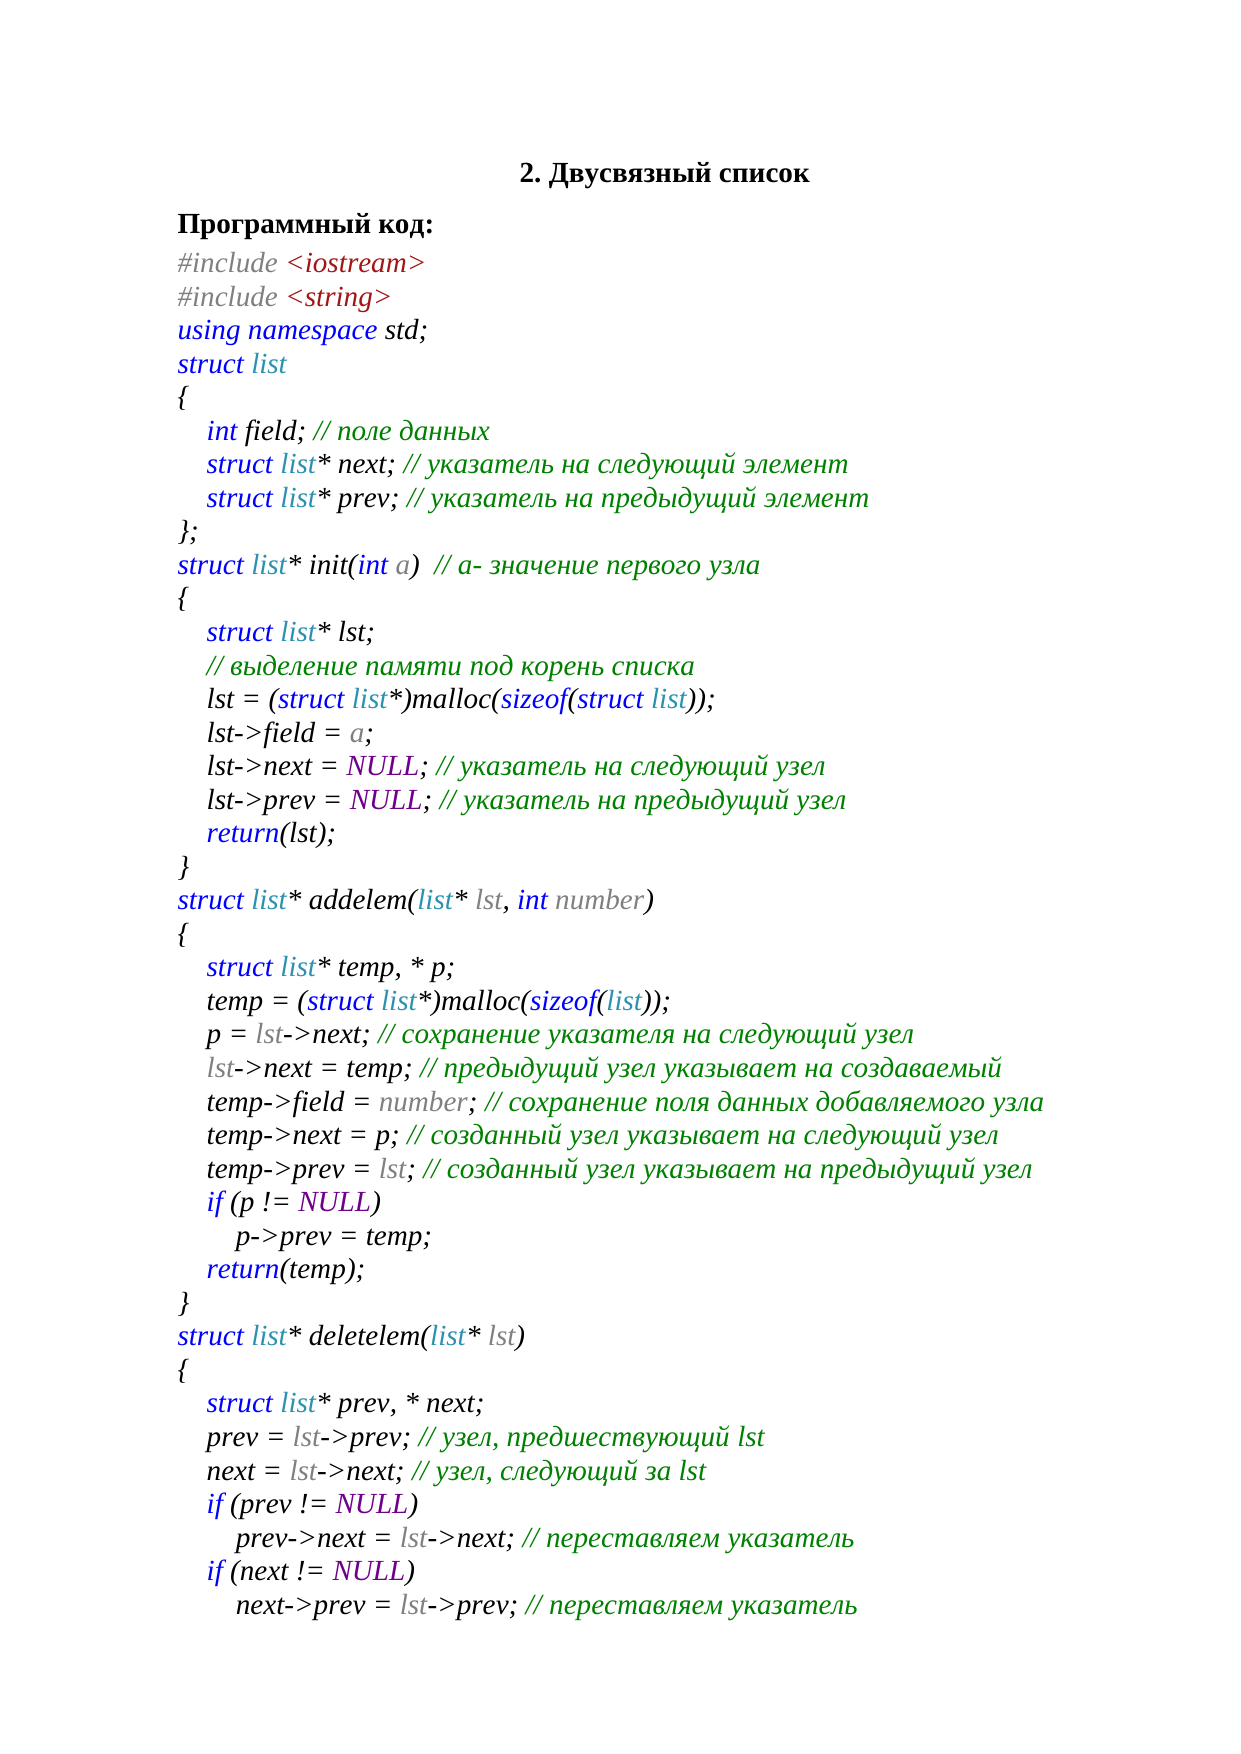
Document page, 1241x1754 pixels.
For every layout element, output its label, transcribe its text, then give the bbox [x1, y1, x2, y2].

text struct list* init(int a) // а- значение первого узла [177, 547, 1152, 581]
text struct list* addelem(list* lst, int number) [177, 882, 1152, 916]
text if (p != NULL) [177, 1184, 1152, 1218]
text lst = (struct list*)malloc(sizeof(struct list)); [177, 681, 1152, 715]
text Программный код: [177, 207, 1152, 240]
text if (next != NULL) [177, 1553, 1152, 1587]
text struct list* temp, * p; [177, 949, 1152, 983]
text return(temp); [177, 1251, 1152, 1285]
subtitle 2. Двусвязный список [177, 156, 1152, 189]
text } [177, 849, 1152, 882]
text p->prev = temp; [177, 1218, 1152, 1251]
text { [177, 379, 1152, 413]
text temp->prev = lst; // созданный узел указывает на предыдущий узел [177, 1151, 1152, 1184]
text temp->next = p; // созданный узел указывает на следующий узел [177, 1117, 1152, 1151]
text next = lst->next; // узел, следующий за lst [177, 1453, 1152, 1486]
text struct list* next; // указатель на следующий элемент [177, 446, 1152, 480]
text { [177, 581, 1152, 614]
text { [177, 1352, 1152, 1386]
text #include <iostream> [177, 245, 1152, 279]
text lst->next = NULL; // указатель на следующий узел [177, 748, 1152, 782]
text }; [177, 513, 1152, 547]
text int field; // поле данных [177, 413, 1152, 446]
text temp->field = number; // сохранение поля данных добавляемого узла [177, 1084, 1152, 1117]
text struct list* prev, * next; [177, 1386, 1152, 1419]
text prev->next = lst->next; // переставляем указатель [177, 1520, 1152, 1553]
text next->prev = lst->prev; // переставляем указатель [177, 1587, 1152, 1620]
text lst->field = a; [177, 715, 1152, 748]
text struct list* lst; [177, 614, 1152, 648]
text // выделение памяти под корень списка [177, 648, 1152, 681]
text lst->prev = NULL; // указатель на предыдущий узел [177, 782, 1152, 815]
text p = lst->next; // сохранение указателя на следующий узел [177, 1017, 1152, 1050]
text lst->next = temp; // предыдущий узел указывает на создаваемый [177, 1050, 1152, 1084]
text #include <string> [177, 279, 1152, 312]
text using namespace std; [177, 312, 1152, 346]
text if (prev != NULL) [177, 1486, 1152, 1520]
text struct list [177, 346, 1152, 379]
text temp = (struct list*)malloc(sizeof(list)); [177, 983, 1152, 1017]
text prev = lst->prev; // узел, предшествующий lst [177, 1419, 1152, 1453]
text return(lst); [177, 815, 1152, 849]
text struct list* prev; // указатель на предыдущий элемент [177, 480, 1152, 513]
text } [177, 1285, 1152, 1318]
text struct list* deletelem(list* lst) [177, 1318, 1152, 1352]
text { [177, 916, 1152, 949]
